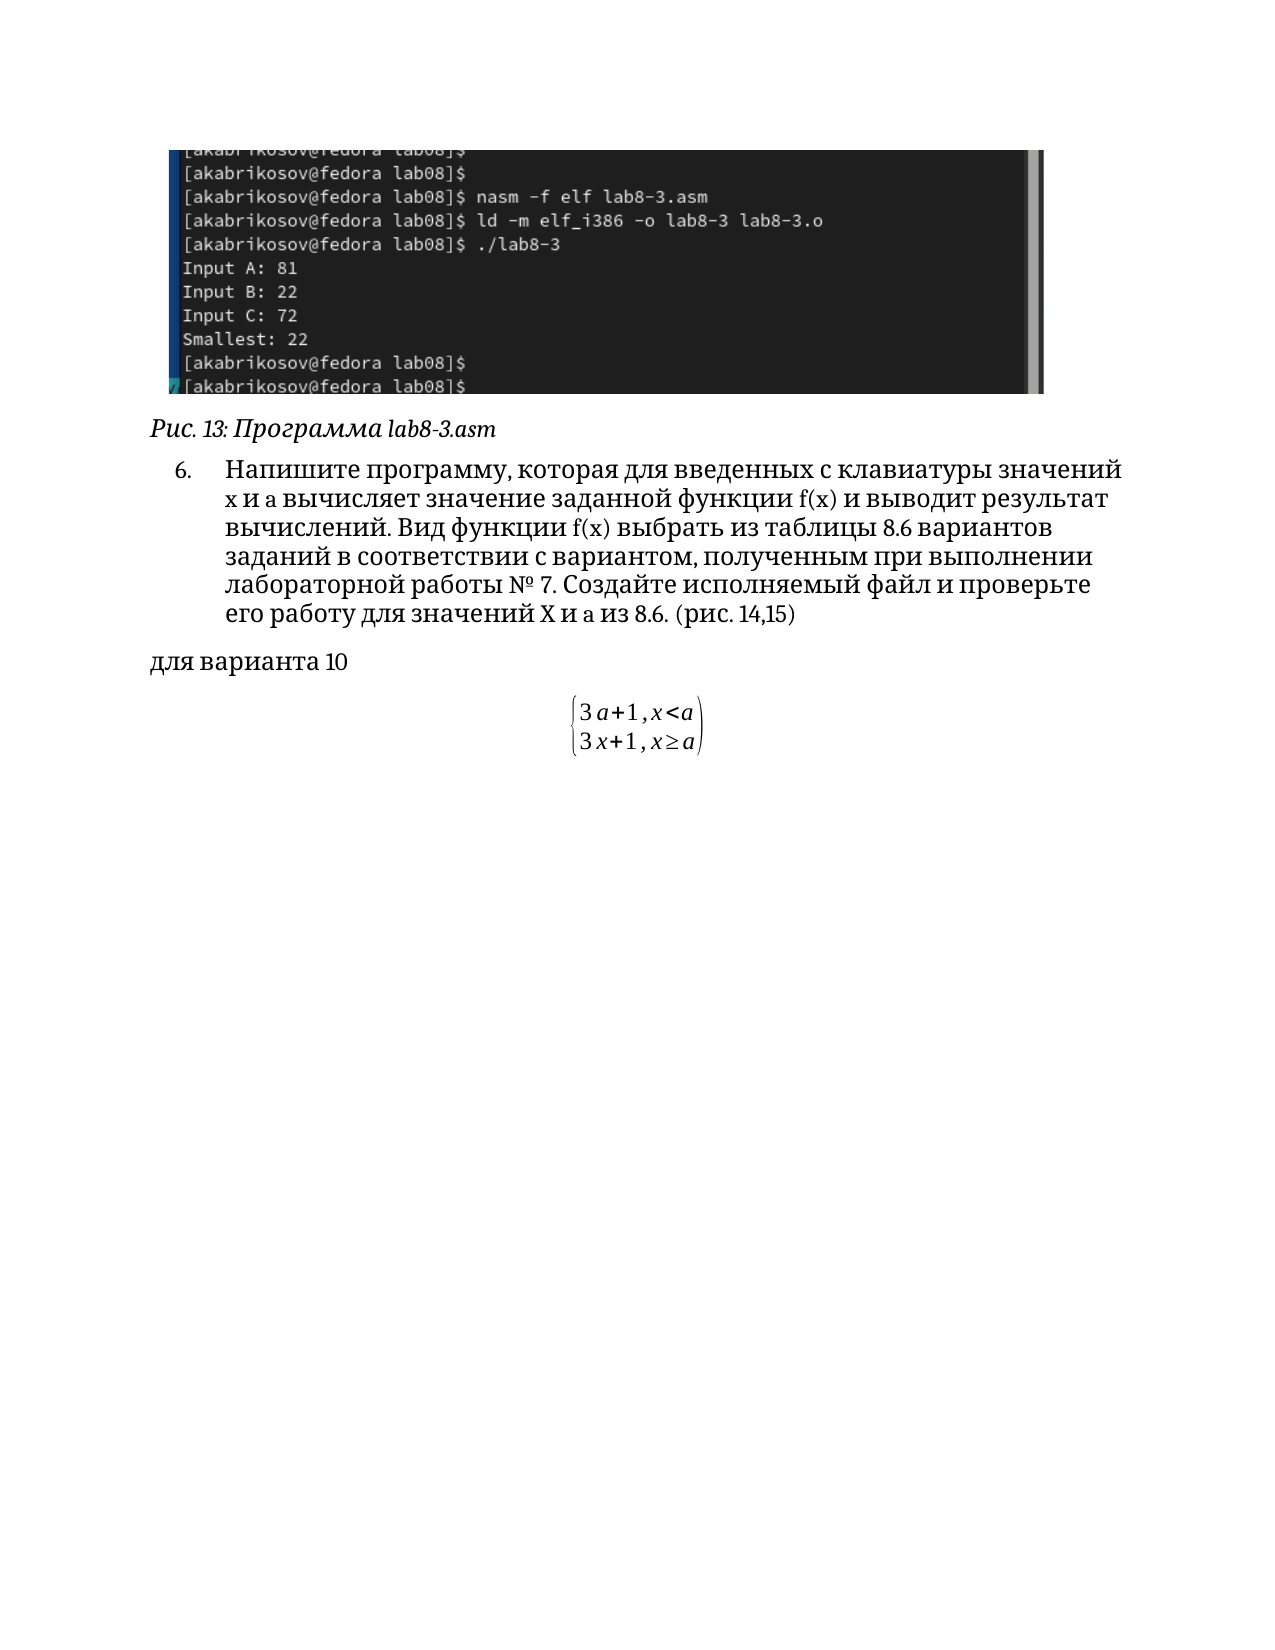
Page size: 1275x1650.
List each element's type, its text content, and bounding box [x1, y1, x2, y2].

text Рис. 13: Программа lab8-3.asm [150, 415, 1125, 444]
picture [168, 150, 1044, 394]
list Напишите программу, которая для введенных с клавиатуры значений x и a вычисляет значение заданной функции f(x) и выводит результат вычислений. Вид функции f(x) выбрать из таблицы 8.6 вариантов заданий в соответствии с вариантом, полученным при выполнении лабораторной работы № 7. Создайте исполняемый файл и проверьте его работу для значений X и a из 8.6. (рис. 14,15) [175, 456, 1125, 629]
text для варианта 10 [150, 647, 1125, 676]
